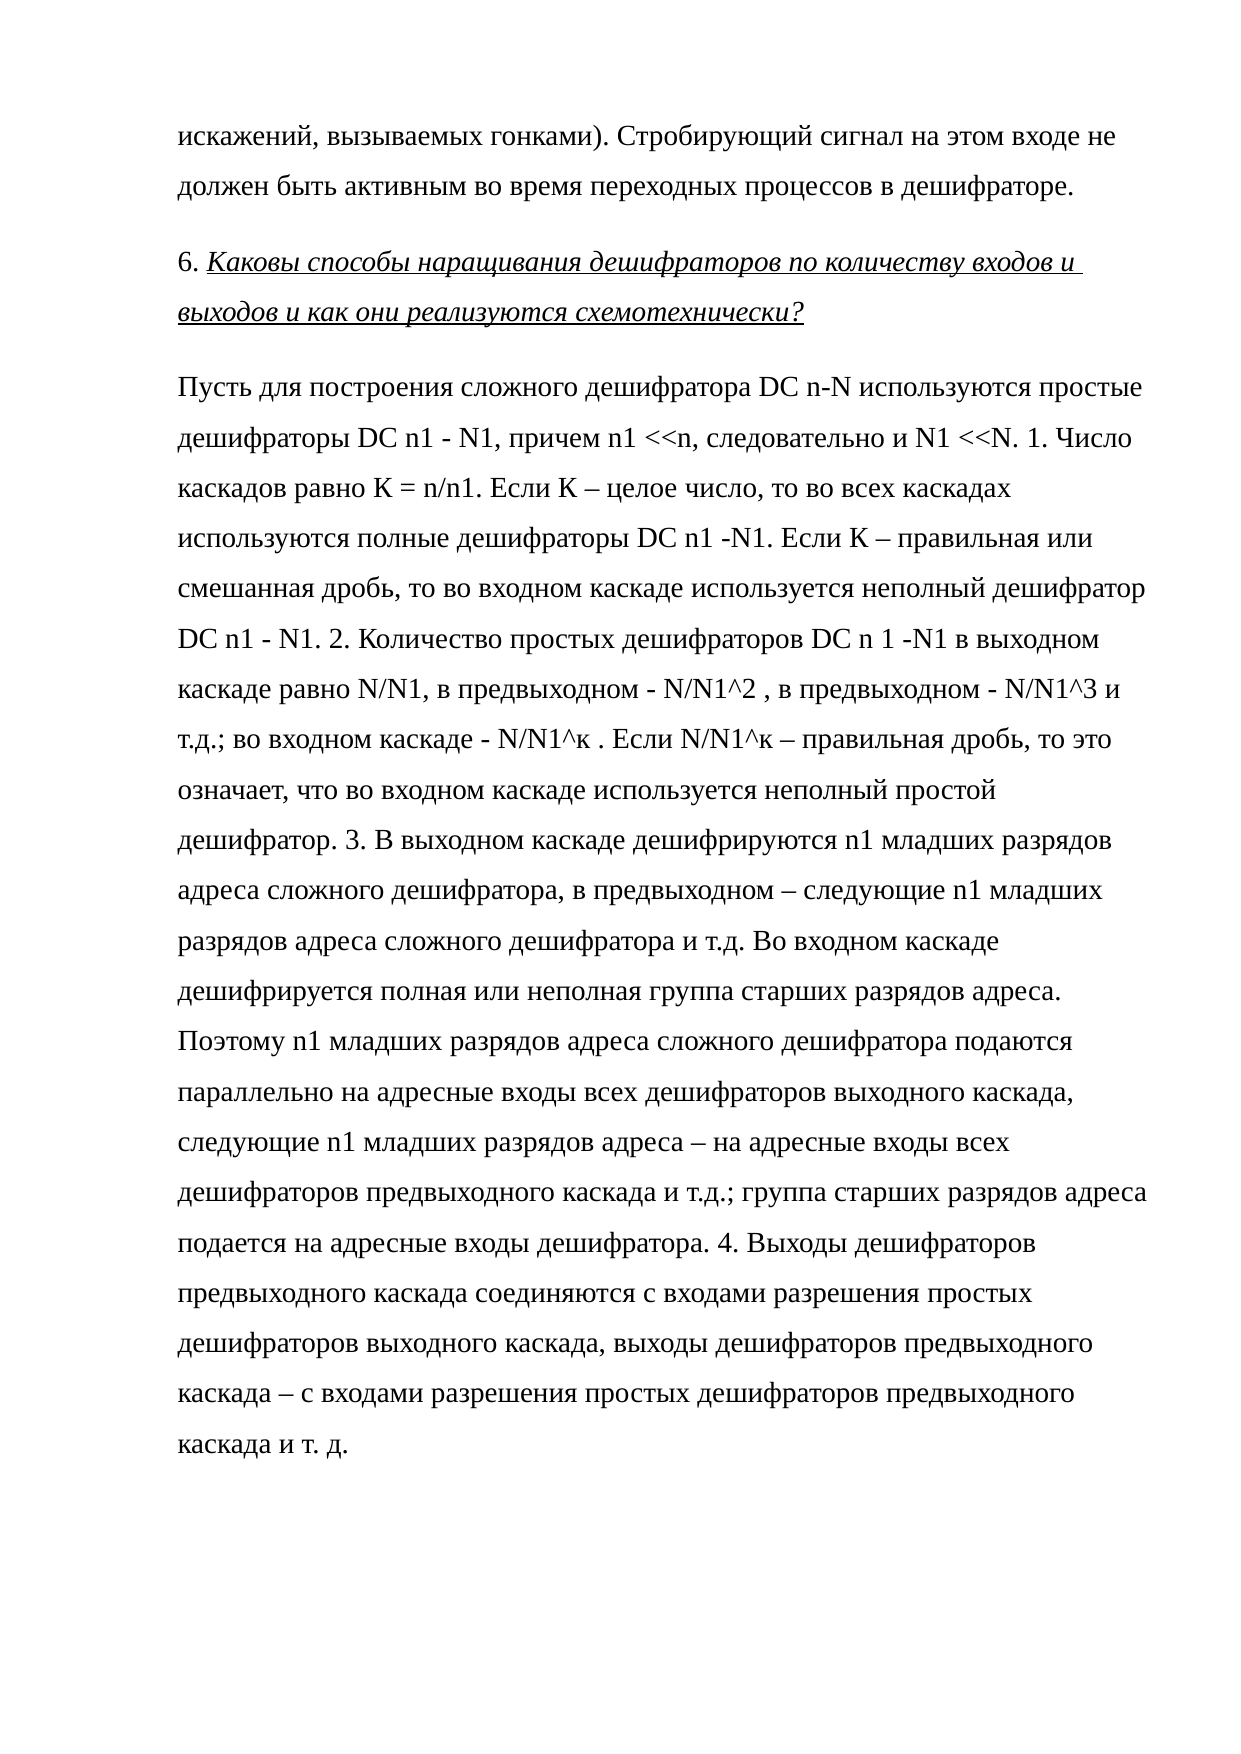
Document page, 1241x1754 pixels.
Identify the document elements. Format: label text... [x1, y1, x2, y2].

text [177, 118, 1152, 202]
text Пусть для построения сложного дешифратора DC n-N используются простые дешифраторы DC n1 - N1, причем n1 <<n, следовательно и N1 <<N. 1. Число каскадов равно К = n/n1. Если К – целое число, то во всех каскадах используются полные дешифраторы DC n1 -N1. Если К – правильная или смешанная дробь, то во входном каскаде используется неполный дешифратор DC n1 - N1. 2. Количество простых дешифраторов DC n 1 -N1 в выходном каскаде равно N/N1, в предвыходном - N/N1^2 , в предвыходном - N/N1^3 и т.д.; во входном каскаде - N/N1^к . Если N/N1^к – правильная дробь, то это означает, что во входном каскаде используется неполный простой дешифратор. 3. В выходном каскаде дешифрируются n1 младших разрядов адреса сложного дешифратора, в предвыходном – следующие n1 младших разрядов адреса сложного дешифратора и т.д. Во входном каскаде дешифрируется полная или неполная группа старших разрядов адреса. Поэтому n1 младших разрядов адреса сложного дешифратора подаются параллельно на адресные входы всех дешифраторов выходного каскада, следующие n1 младших разрядов адреса – на адресные входы всех дешифраторов предвыходного каскада и т.д.; группа старших разрядов адреса подается на адресные входы дешифратора. 4. Выходы дешифраторов предвыходного каскада соединяются с входами разрешения простых дешифраторов выходного каскада, выходы дешифраторов предвыходного каскада – с входами разрешения простых дешифраторов предвыходного каскада и т. д. [177, 369, 1152, 1459]
text 6. Каковы способы наращивания дешифраторов по количеству входов и выходов и как они реализуются схемотехнически? [177, 244, 1152, 328]
